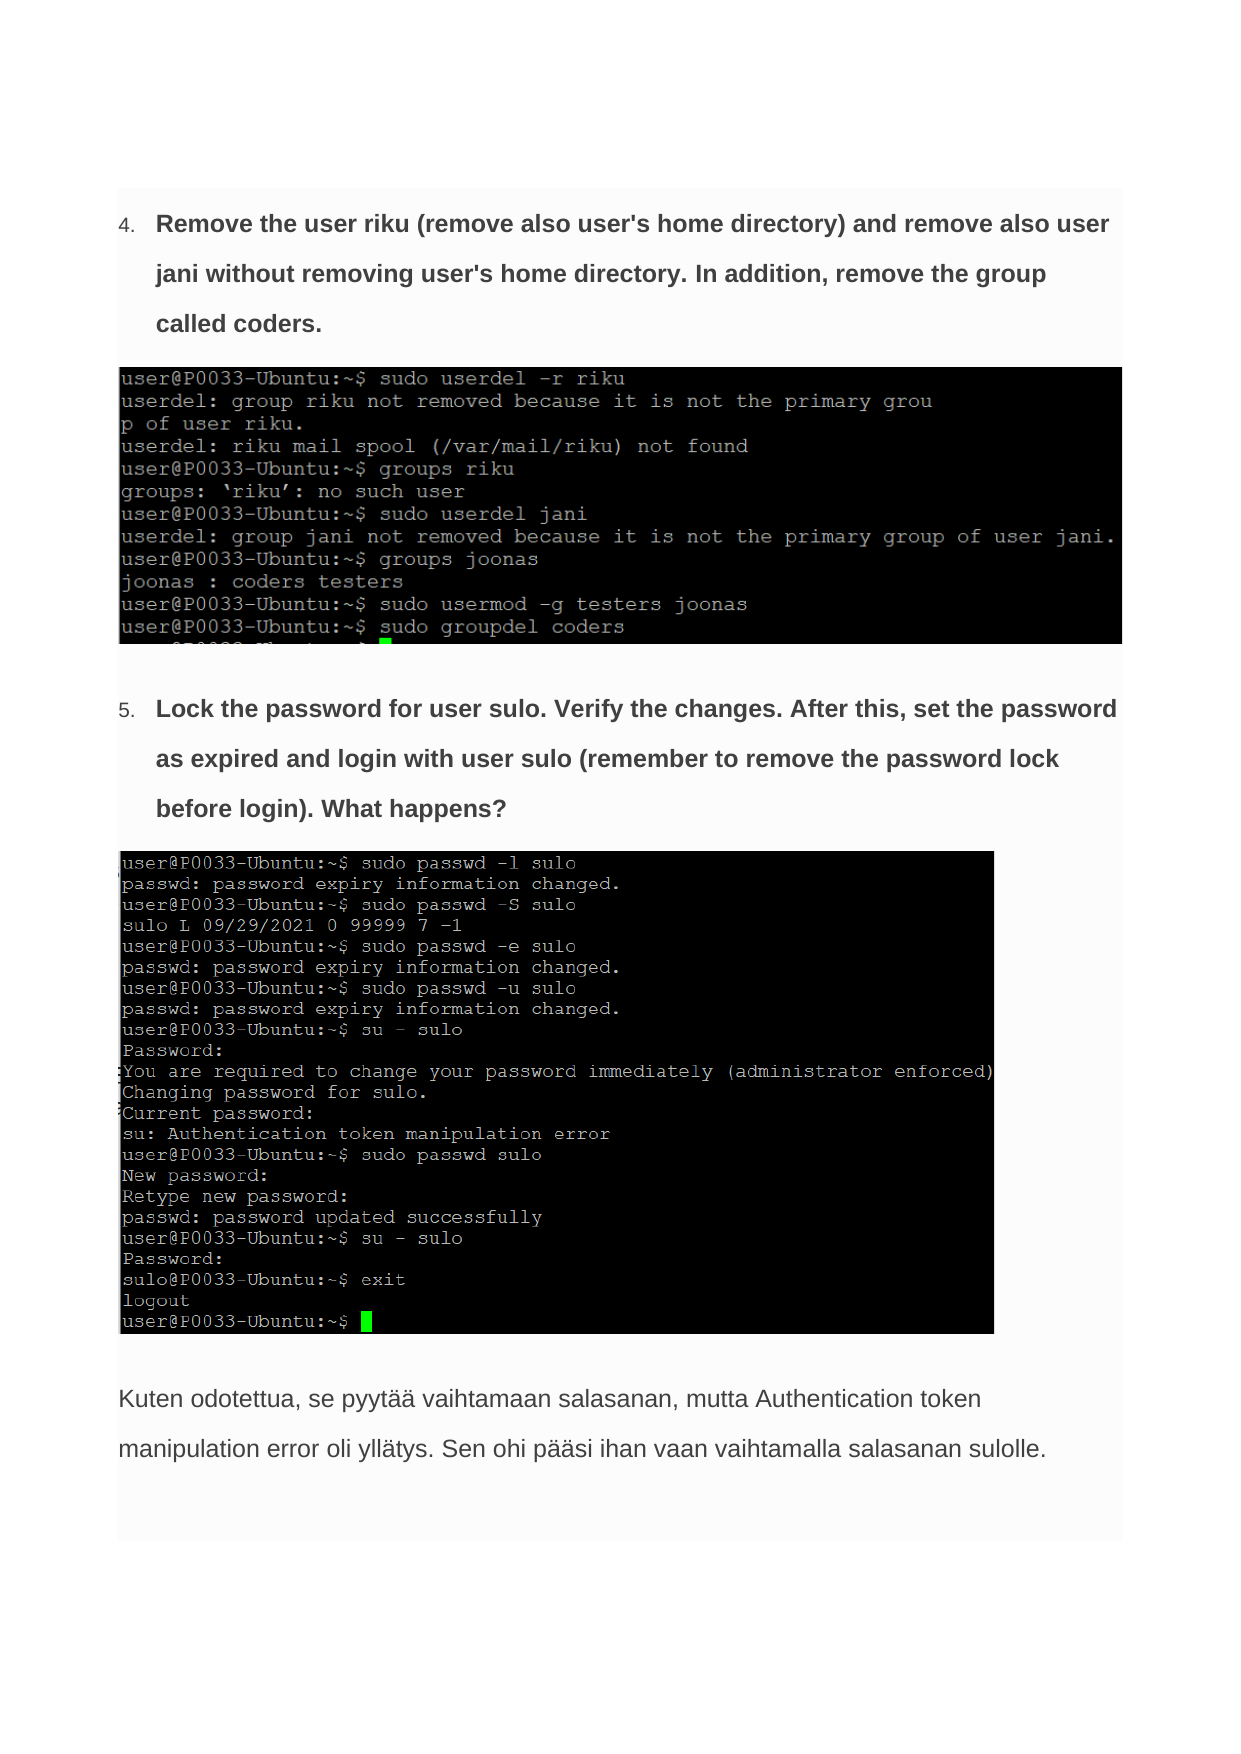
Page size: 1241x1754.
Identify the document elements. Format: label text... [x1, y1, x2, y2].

list Lock the password for user sulo. Verify the changes. After this, set the password as expired and login with user sulo (remember to remove the password lock before login). What happens? [118, 673, 1122, 823]
picture [118, 367, 1123, 644]
picture [118, 851, 995, 1334]
text Kuten odotettua, se pyytää vaihtamaan salasanan, mutta Authentication token manipulation error oli yllätys. Sen ohi pääsi ihan vaan vaihtamalla salasanan sulolle. [118, 1363, 1122, 1463]
list Remove the user riku (remove also user's home directory) and remove also user jani without removing user's home directory. In addition, remove the group called coders. [118, 188, 1122, 338]
